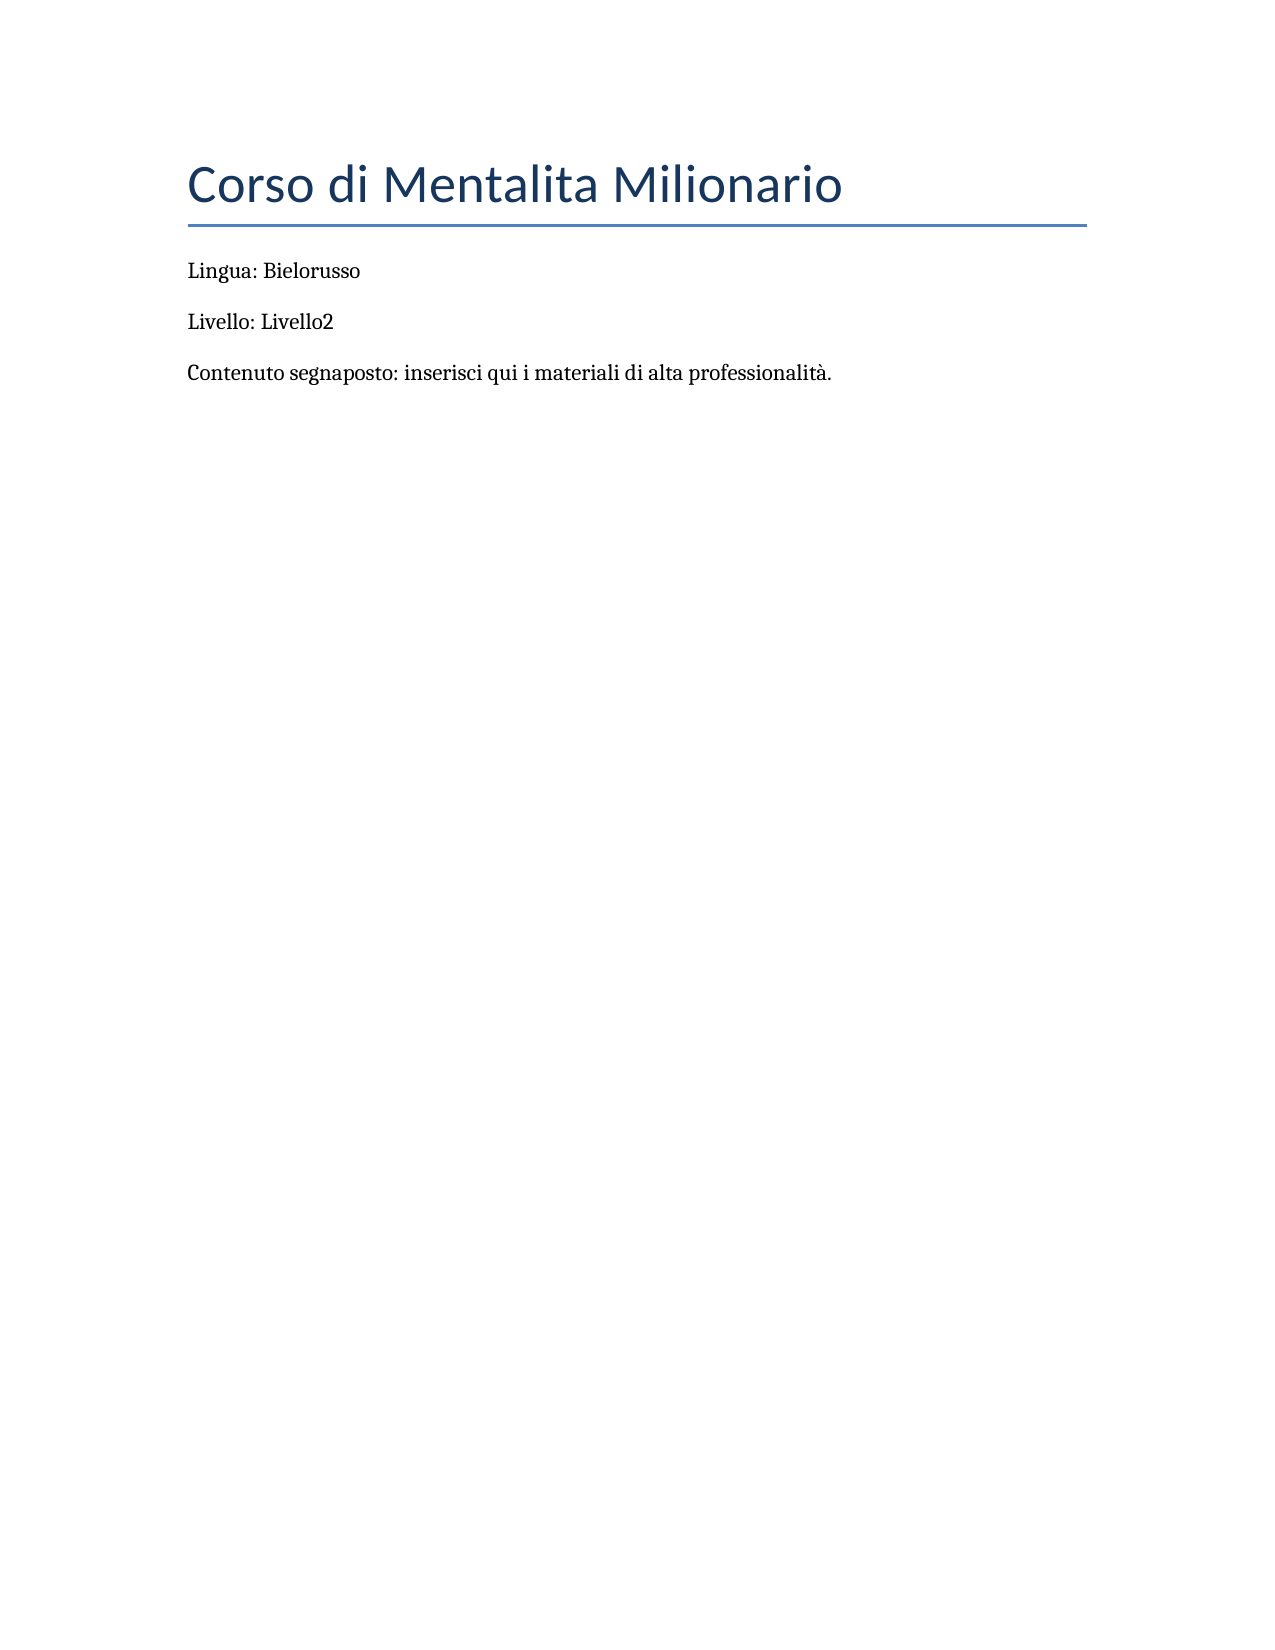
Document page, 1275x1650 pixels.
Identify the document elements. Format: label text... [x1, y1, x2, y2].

text Livello: Livello2 [187, 309, 1087, 335]
text Contenuto segnaposto: inserisci qui i materiali di alta professionalità. [187, 360, 1087, 386]
text Lingua: Bielorusso [187, 258, 1087, 284]
title Corso di Mentalita Milionario [187, 150, 1087, 227]
